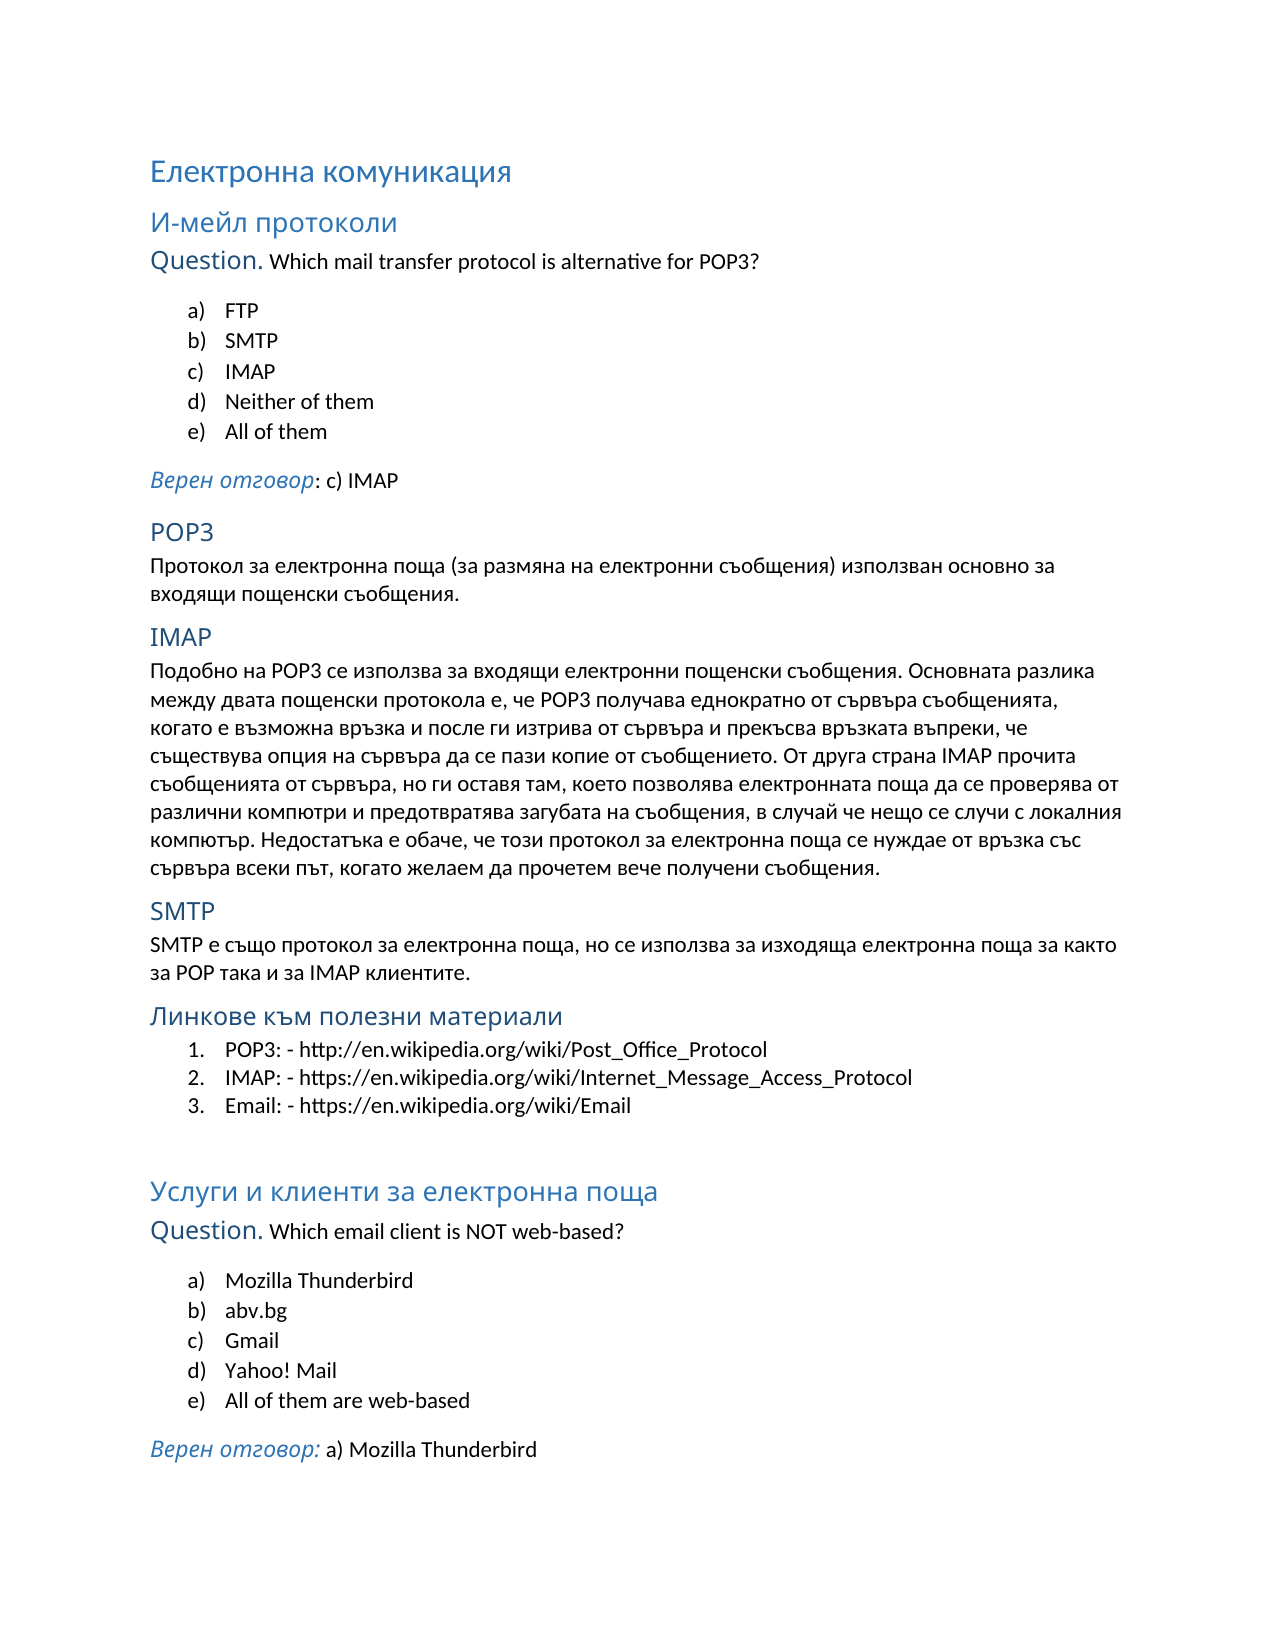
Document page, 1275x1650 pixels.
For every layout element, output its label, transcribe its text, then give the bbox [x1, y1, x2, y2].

list Gmail [187, 1326, 1125, 1354]
subtitle Линкове към полезни материали [150, 999, 1125, 1033]
subtitle SMTP [150, 893, 1125, 927]
list Yahoo! Mail [187, 1356, 1125, 1384]
text Протокол за електронна поща (за размяна на електронни съобщения) използван основно за входящи пощенски съобщения. [150, 551, 1125, 607]
list abv.bg [187, 1296, 1125, 1324]
list Email: - https://en.wikipedia.org/wiki/Email‎ [187, 1091, 1125, 1119]
list POP3: - http://en.wikipedia.org/wiki/Post_Office_Protocol [187, 1035, 1125, 1063]
list All of them [187, 417, 1125, 445]
text Question. Which mail transfer protocol is alternative for POP3? [150, 243, 1125, 277]
subtitle IMAP [150, 620, 1125, 654]
list Mozilla Thunderbird [187, 1266, 1125, 1294]
subtitle И-мейл протоколи [150, 203, 1125, 240]
list All of them are web-based [187, 1387, 1125, 1414]
text Подобно на POP3 се използва за входящи електронни пощенски съобщения. Основната разлика между двата пощенски протокола е, че POP3 получава еднократно от сървъра съобщенията, когато е възможна връзка и после ги изтрива от сървъра и прекъсва връзката въпреки, че съществува опция на сървъра да се пази копие от съобщението. От друга страна IMAP прочита съобщенията от сървъра, но ги оставя там, което позволява електронната поща да се проверява от различни компютри и предотвратява загубата на съобщения, в случай че нещо се случи с локалния компютър. Недостатъка е обаче, че този протoкол за електронна поща се нуждае от връзка със сървъра всеки път, когато желаем да прочетем вече получени съобщения. [150, 657, 1125, 881]
text SMTP е също протокол за електронна поща, но се използва за изходяща електронна поща за както за POP така и за IMAP клиентите. [150, 930, 1125, 986]
list SMTP [187, 327, 1125, 355]
list Neither of them [187, 387, 1125, 415]
text Верен отговор: c) IMAP [150, 464, 1125, 495]
list FTP [187, 296, 1125, 324]
text Question. Which email client is NOT web-based? [150, 1212, 1125, 1246]
subtitle Електронна комуникация [150, 150, 1125, 191]
subtitle POP3 [150, 514, 1125, 549]
text Верен отговор: a) Mozilla Thunderbird [150, 1433, 1125, 1465]
list IMAP [187, 357, 1125, 385]
subtitle Услуги и клиенти за електронна поща [150, 1172, 1125, 1209]
list IMAP: - https://en.wikipedia.org/wiki/Internet_Message_Access_Protocol [187, 1063, 1125, 1091]
